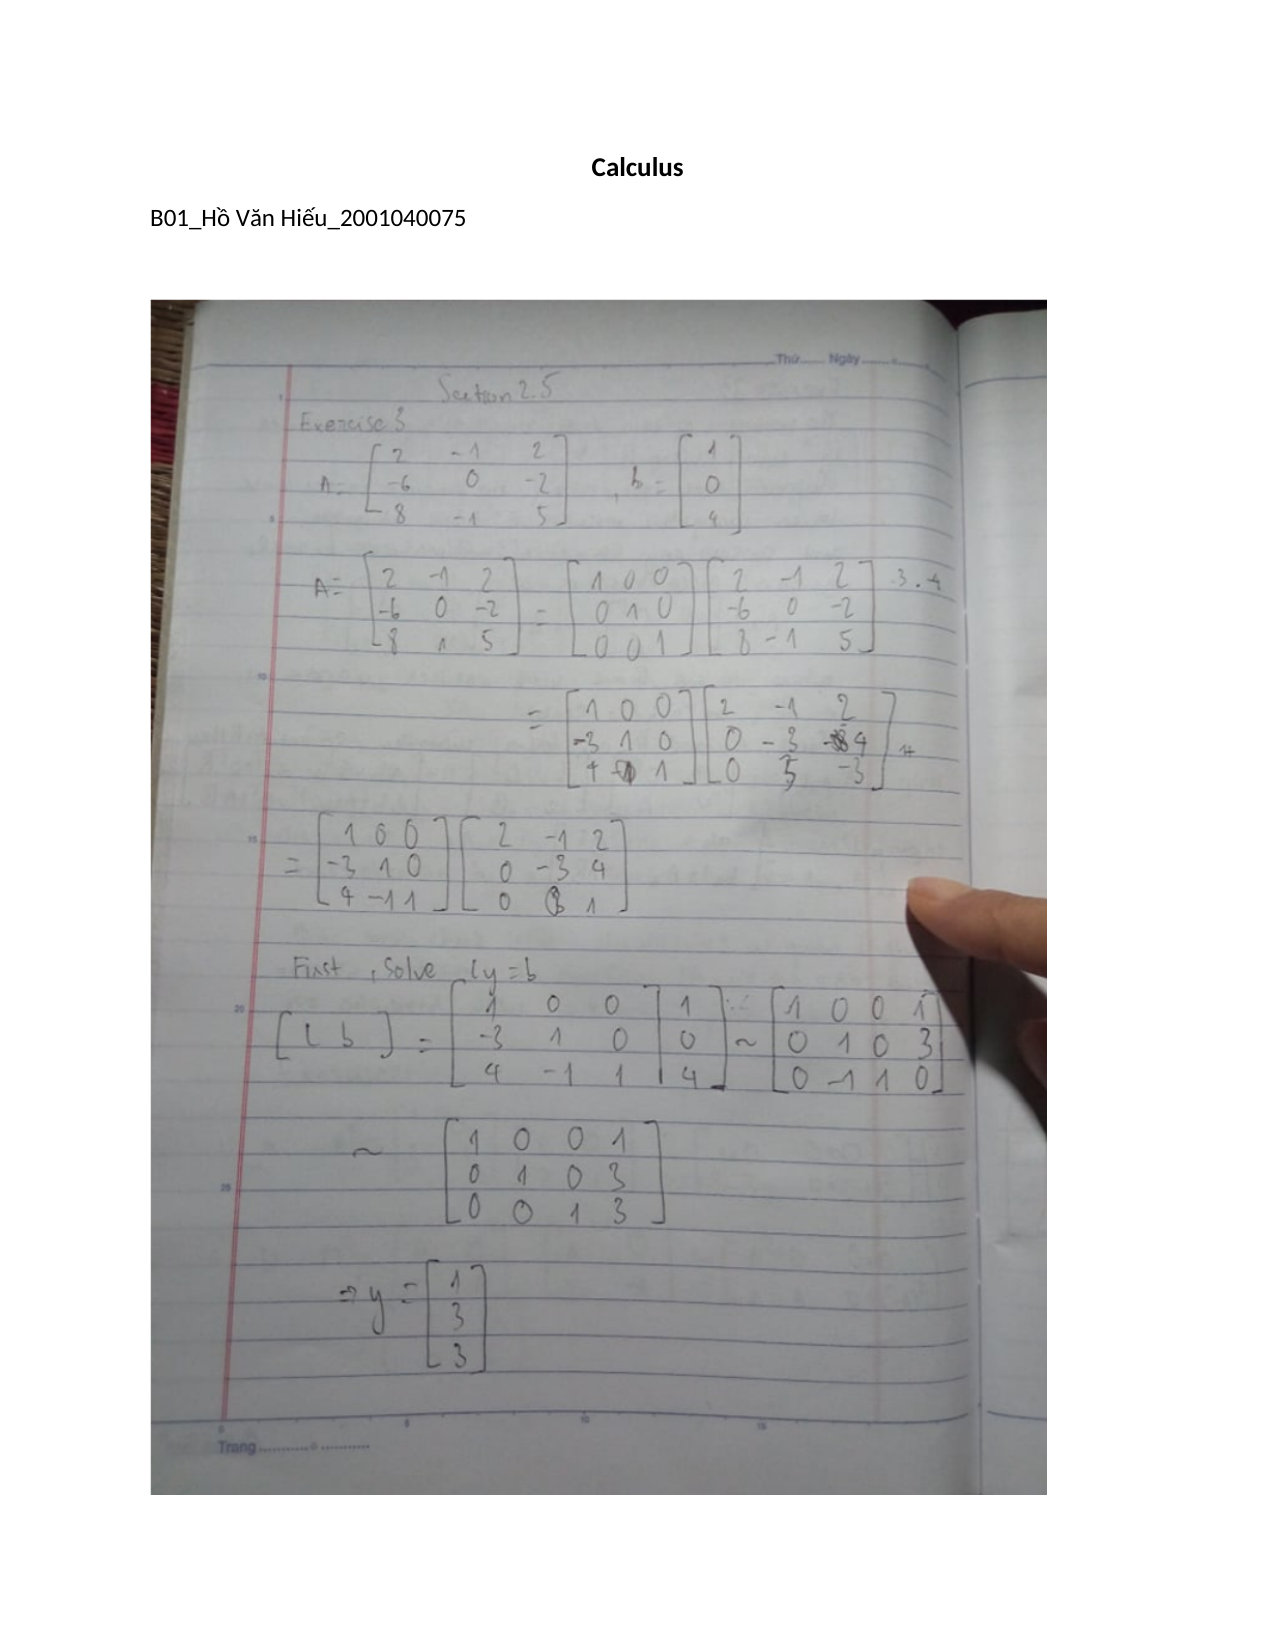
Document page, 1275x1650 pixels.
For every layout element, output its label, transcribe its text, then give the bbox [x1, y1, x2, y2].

picture [151, 301, 1047, 1494]
text Calculus [150, 150, 1125, 183]
text B01_Hồ Văn Hiếu_2001040075 [150, 202, 1125, 233]
